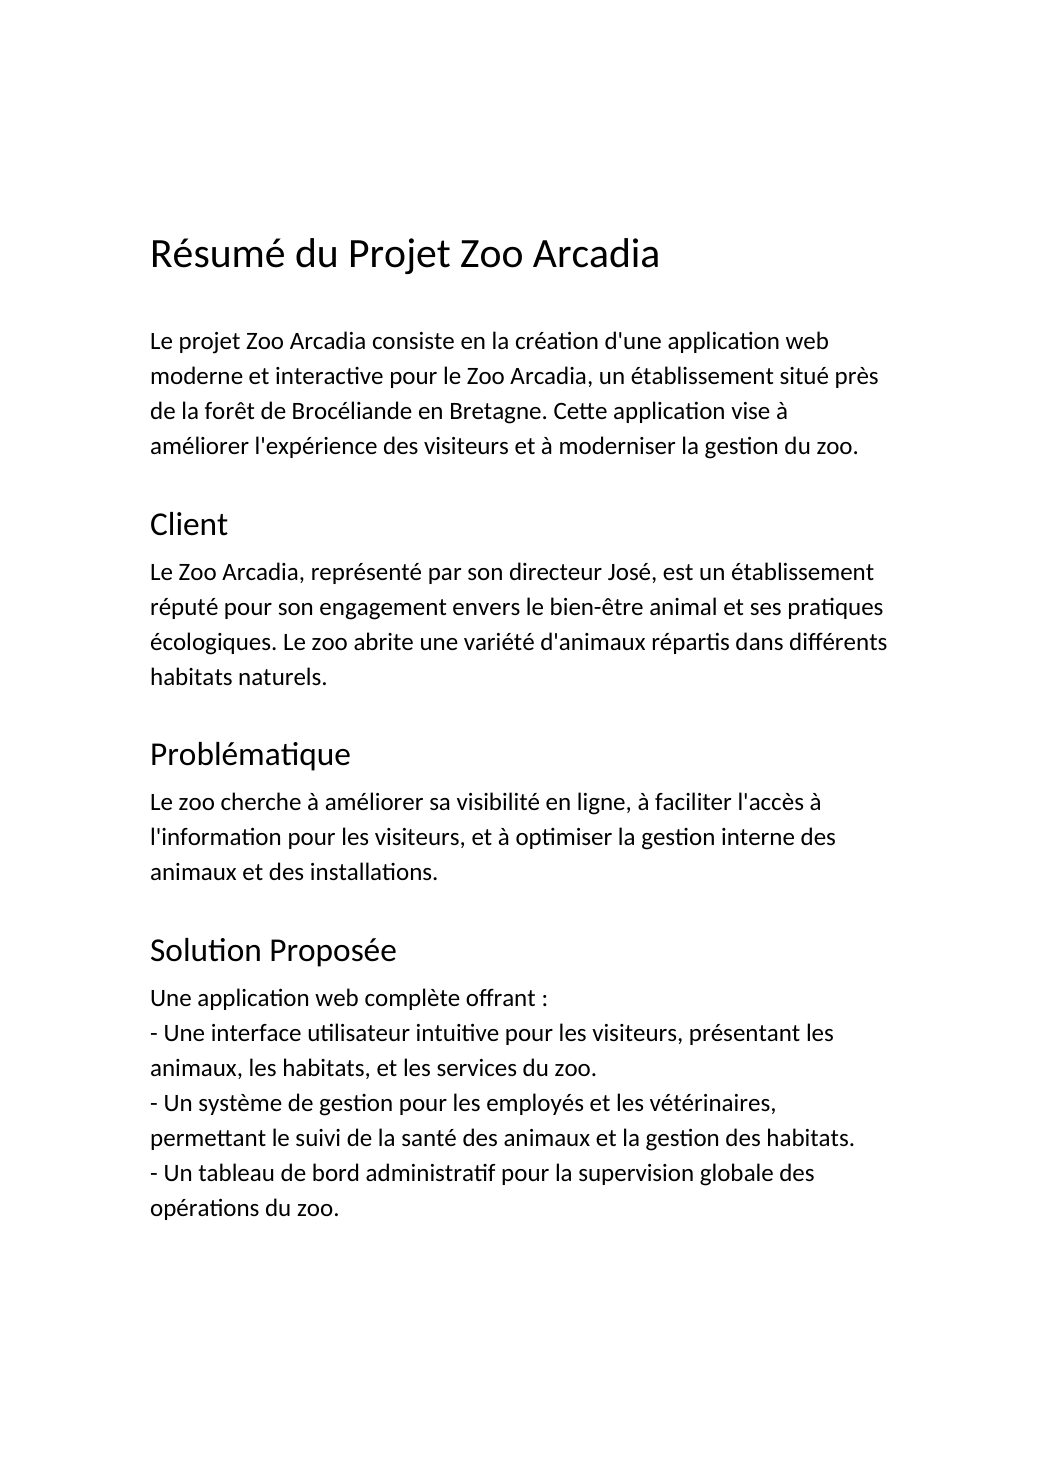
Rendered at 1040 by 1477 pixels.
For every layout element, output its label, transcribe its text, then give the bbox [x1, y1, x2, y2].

text - Un tableau de bord administratif pour la supervision globale des opérations du zoo. [150, 1157, 889, 1223]
subtitle Résumé du Projet Zoo Arcadia [150, 227, 889, 277]
text Une application web complète offrant : [150, 982, 889, 1013]
subtitle Solution Proposée [150, 929, 889, 970]
text - Un système de gestion pour les employés et les vétérinaires, permettant le suivi de la santé des animaux et la gestion des habitats. [150, 1087, 889, 1153]
subtitle Problématique [150, 733, 889, 774]
text - Une interface utilisateur intuitive pour les visiteurs, présentant les animaux, les habitats, et les services du zoo. [150, 1017, 889, 1083]
text Le projet Zoo Arcadia consiste en la création d'une application web moderne et interactive pour le Zoo Arcadia, un établissement situé près de la forêt de Brocéliande en Bretagne. Cette application vise à améliorer l'expérience des visiteurs et à moderniser la gestion du zoo. [150, 325, 889, 461]
subtitle Client [150, 502, 889, 543]
text Le Zoo Arcadia, représenté par son directeur José, est un établissement réputé pour son engagement envers le bien-être animal et ses pratiques écologiques. Le zoo abrite une variété d'animaux répartis dans différents habitats naturels. [150, 556, 889, 691]
text Le zoo cherche à améliorer sa visibilité en ligne, à faciliter l'accès à l'information pour les visiteurs, et à optimiser la gestion interne des animaux et des installations. [150, 786, 889, 887]
